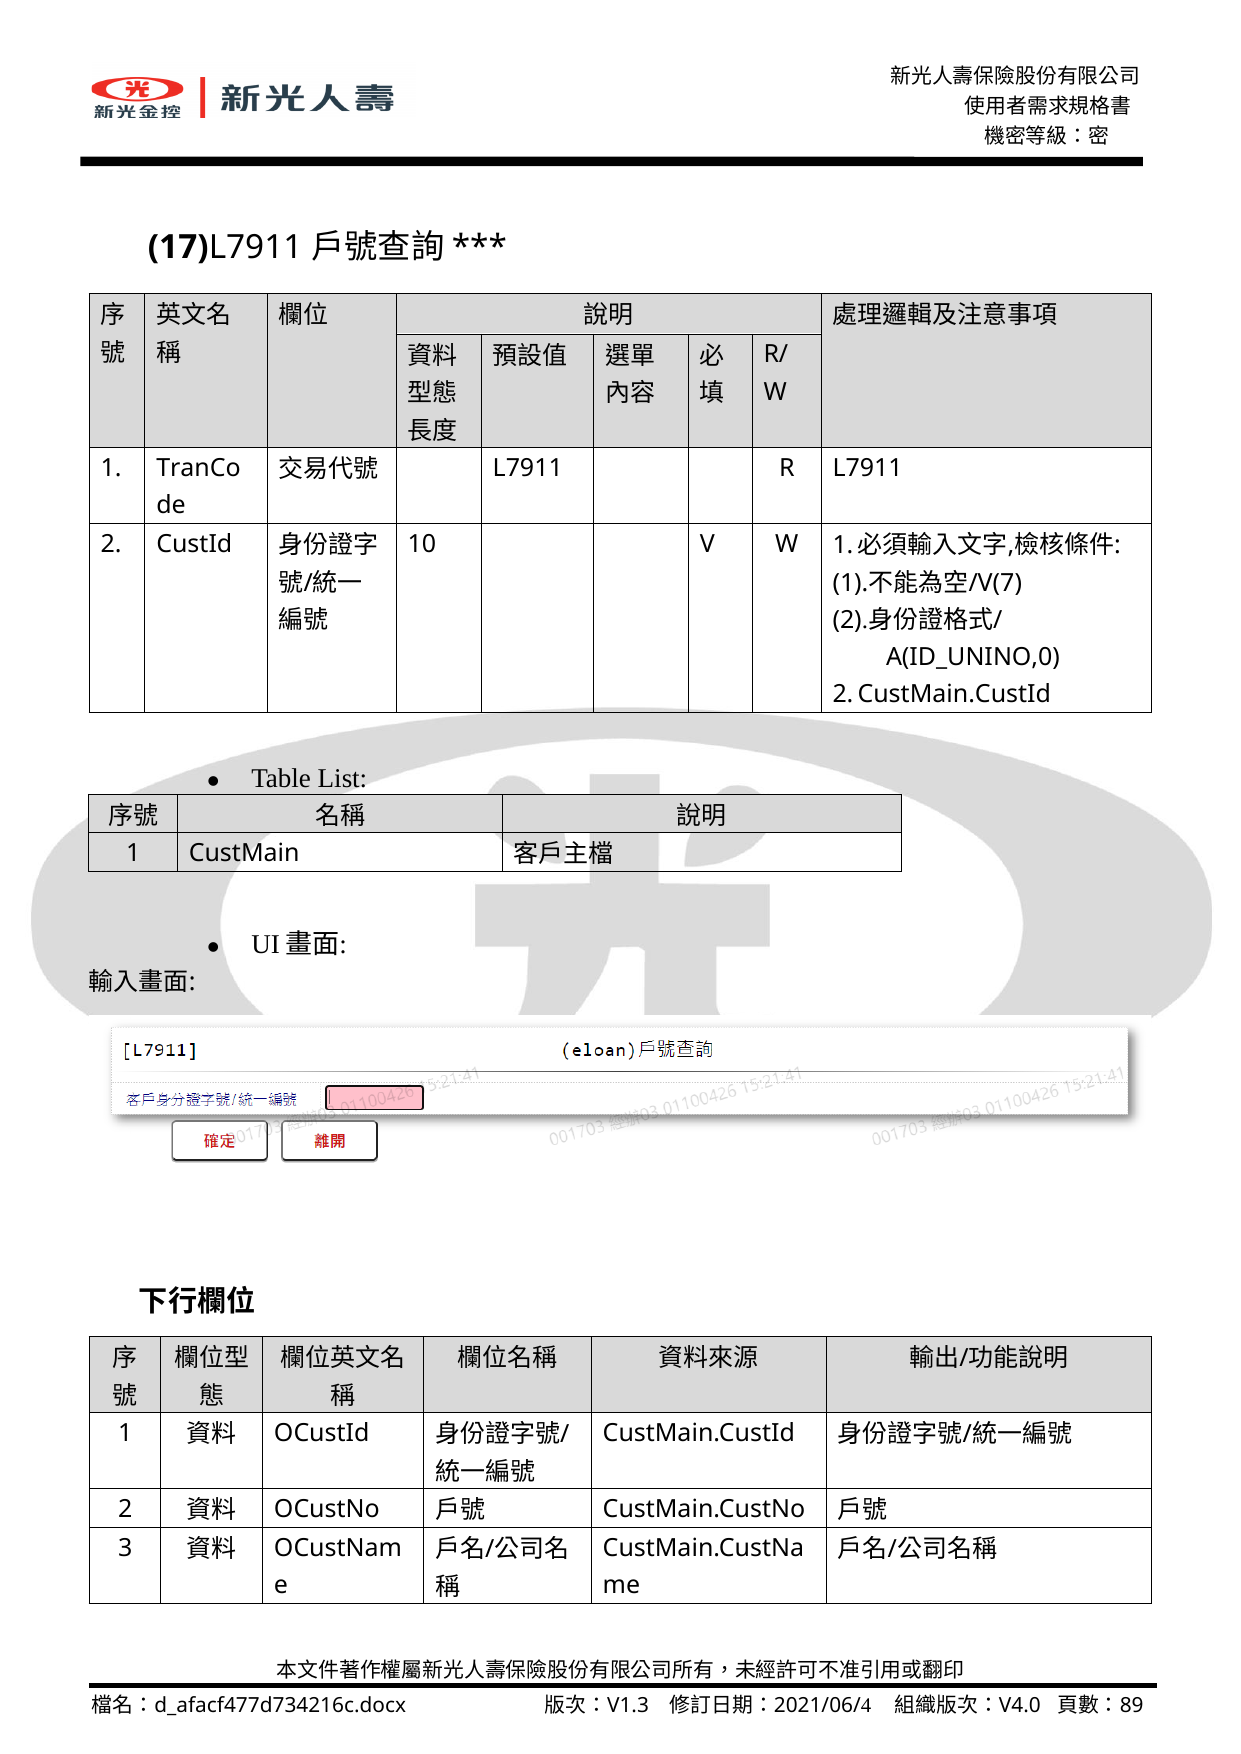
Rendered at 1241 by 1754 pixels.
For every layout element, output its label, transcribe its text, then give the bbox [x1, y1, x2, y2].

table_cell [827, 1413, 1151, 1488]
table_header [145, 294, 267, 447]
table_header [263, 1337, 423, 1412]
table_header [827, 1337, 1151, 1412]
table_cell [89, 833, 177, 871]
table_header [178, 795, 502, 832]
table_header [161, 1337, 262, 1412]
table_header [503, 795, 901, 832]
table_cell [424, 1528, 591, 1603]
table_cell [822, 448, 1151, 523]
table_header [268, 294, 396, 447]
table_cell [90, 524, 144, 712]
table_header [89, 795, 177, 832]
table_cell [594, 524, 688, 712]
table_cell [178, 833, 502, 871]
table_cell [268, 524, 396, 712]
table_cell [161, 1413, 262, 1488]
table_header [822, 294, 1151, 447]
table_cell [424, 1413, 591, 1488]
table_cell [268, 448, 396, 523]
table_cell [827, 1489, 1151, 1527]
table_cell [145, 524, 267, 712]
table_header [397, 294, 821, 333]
picture [91, 61, 417, 118]
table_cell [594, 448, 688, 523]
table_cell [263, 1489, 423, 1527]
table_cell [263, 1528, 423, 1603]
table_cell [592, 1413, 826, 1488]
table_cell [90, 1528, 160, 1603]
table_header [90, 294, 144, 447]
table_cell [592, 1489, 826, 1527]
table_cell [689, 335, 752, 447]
picture [25, 699, 1215, 1170]
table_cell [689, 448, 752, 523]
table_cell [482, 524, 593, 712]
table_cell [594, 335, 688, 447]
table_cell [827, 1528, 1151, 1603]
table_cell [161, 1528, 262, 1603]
list Table List: [207, 763, 1152, 794]
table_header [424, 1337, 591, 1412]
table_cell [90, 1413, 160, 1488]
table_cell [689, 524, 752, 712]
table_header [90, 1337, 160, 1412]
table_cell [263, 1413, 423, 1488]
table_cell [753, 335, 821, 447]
text 輸入畫面: [89, 961, 1152, 999]
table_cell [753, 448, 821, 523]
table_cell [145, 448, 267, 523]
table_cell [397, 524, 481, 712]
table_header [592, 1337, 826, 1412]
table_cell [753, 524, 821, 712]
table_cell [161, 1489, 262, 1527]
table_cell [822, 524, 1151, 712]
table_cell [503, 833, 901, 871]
subtitle L7911 戶號查詢 *** [148, 219, 1152, 268]
list UI畫面: [207, 922, 1152, 961]
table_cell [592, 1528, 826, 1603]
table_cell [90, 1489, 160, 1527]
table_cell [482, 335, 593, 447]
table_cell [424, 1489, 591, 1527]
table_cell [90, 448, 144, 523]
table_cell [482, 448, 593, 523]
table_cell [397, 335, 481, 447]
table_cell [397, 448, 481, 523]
